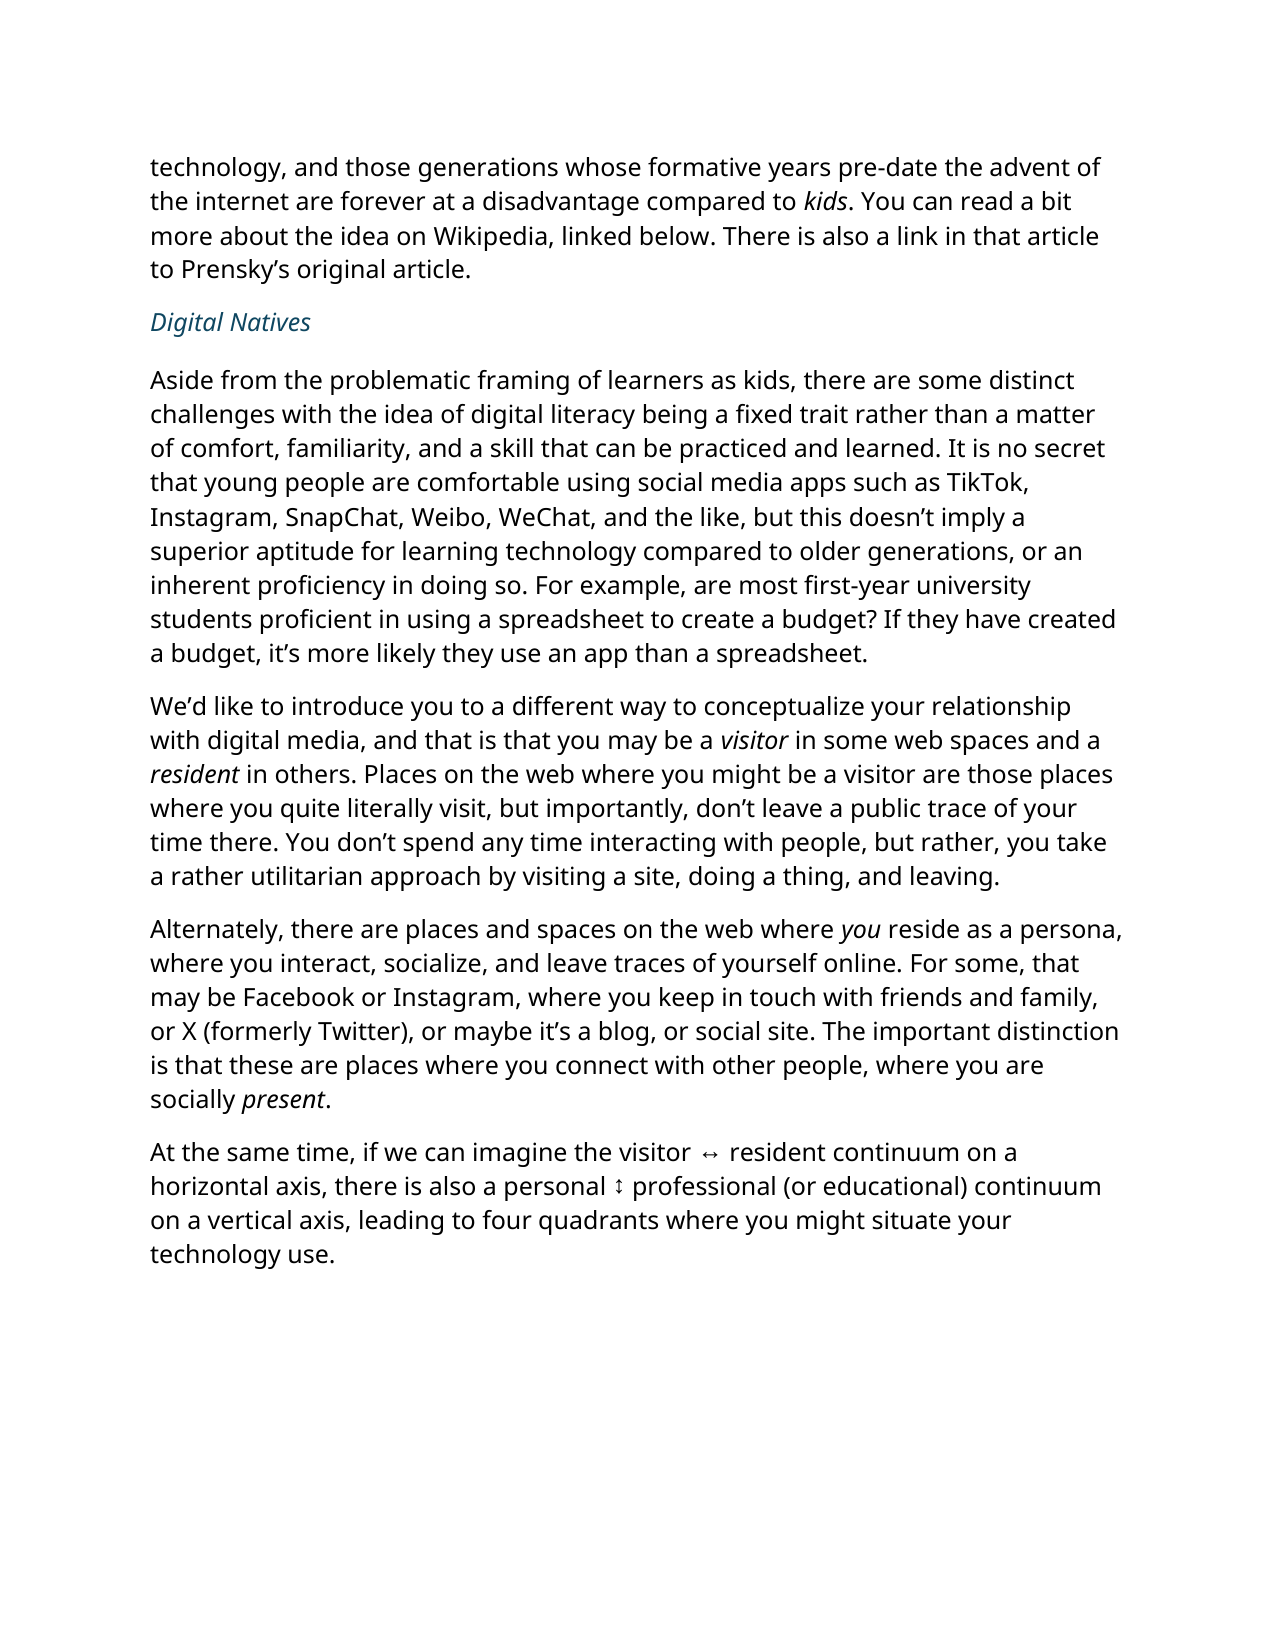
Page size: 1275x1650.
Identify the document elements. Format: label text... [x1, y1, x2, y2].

text At the same time, if we can imagine the visitor resident continuum on a horizontal axis, there is also a personal professional (or educational) continuum on a vertical axis, leading to four quadrants where you might situate your technology use. [150, 1134, 1125, 1271]
text Alternately, there are places and spaces on the web where you reside as a persona, where you interact, socialize, and leave traces of yourself online. For some, that may be Facebook or Instagram, where you keep in touch with friends and family, or X (formerly Twitter), or maybe it’s a blog, or social site. The important distinction is that these are places where you connect with other people, where you are socially present. [150, 911, 1125, 1116]
text Aside from the problematic framing of learners as kids, there are some distinct challenges with the idea of digital literacy being a fixed trait rather than a matter of comfort, familiarity, and a skill that can be practiced and learned. It is no secret that young people are comfortable using social media apps such as TikTok, Instagram, SnapChat, Weibo, WeChat, and the like, but this doesn’t imply a superior aptitude for learning technology compared to older generations, or an inherent proficiency in doing so. For example, are most first-year university students proficient in using a spreadsheet to create a budget? If they have created a budget, it’s more likely they use an app than a spreadsheet. [150, 363, 1125, 669]
text We’d like to introduce you to a different way to conceptualize your relationship with digital media, and that is that you may be a visitor in some web spaces and a resident in others. Places on the web where you might be a visitor are those places where you quite literally visit, but importantly, don’t leave a public trace of your time there. You don’t spend any time interacting with people, but rather, you take a rather utilitarian approach by visiting a site, doing a thing, and leaving. [150, 688, 1125, 893]
subtitle Digital Natives [150, 305, 1125, 339]
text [150, 150, 1125, 286]
